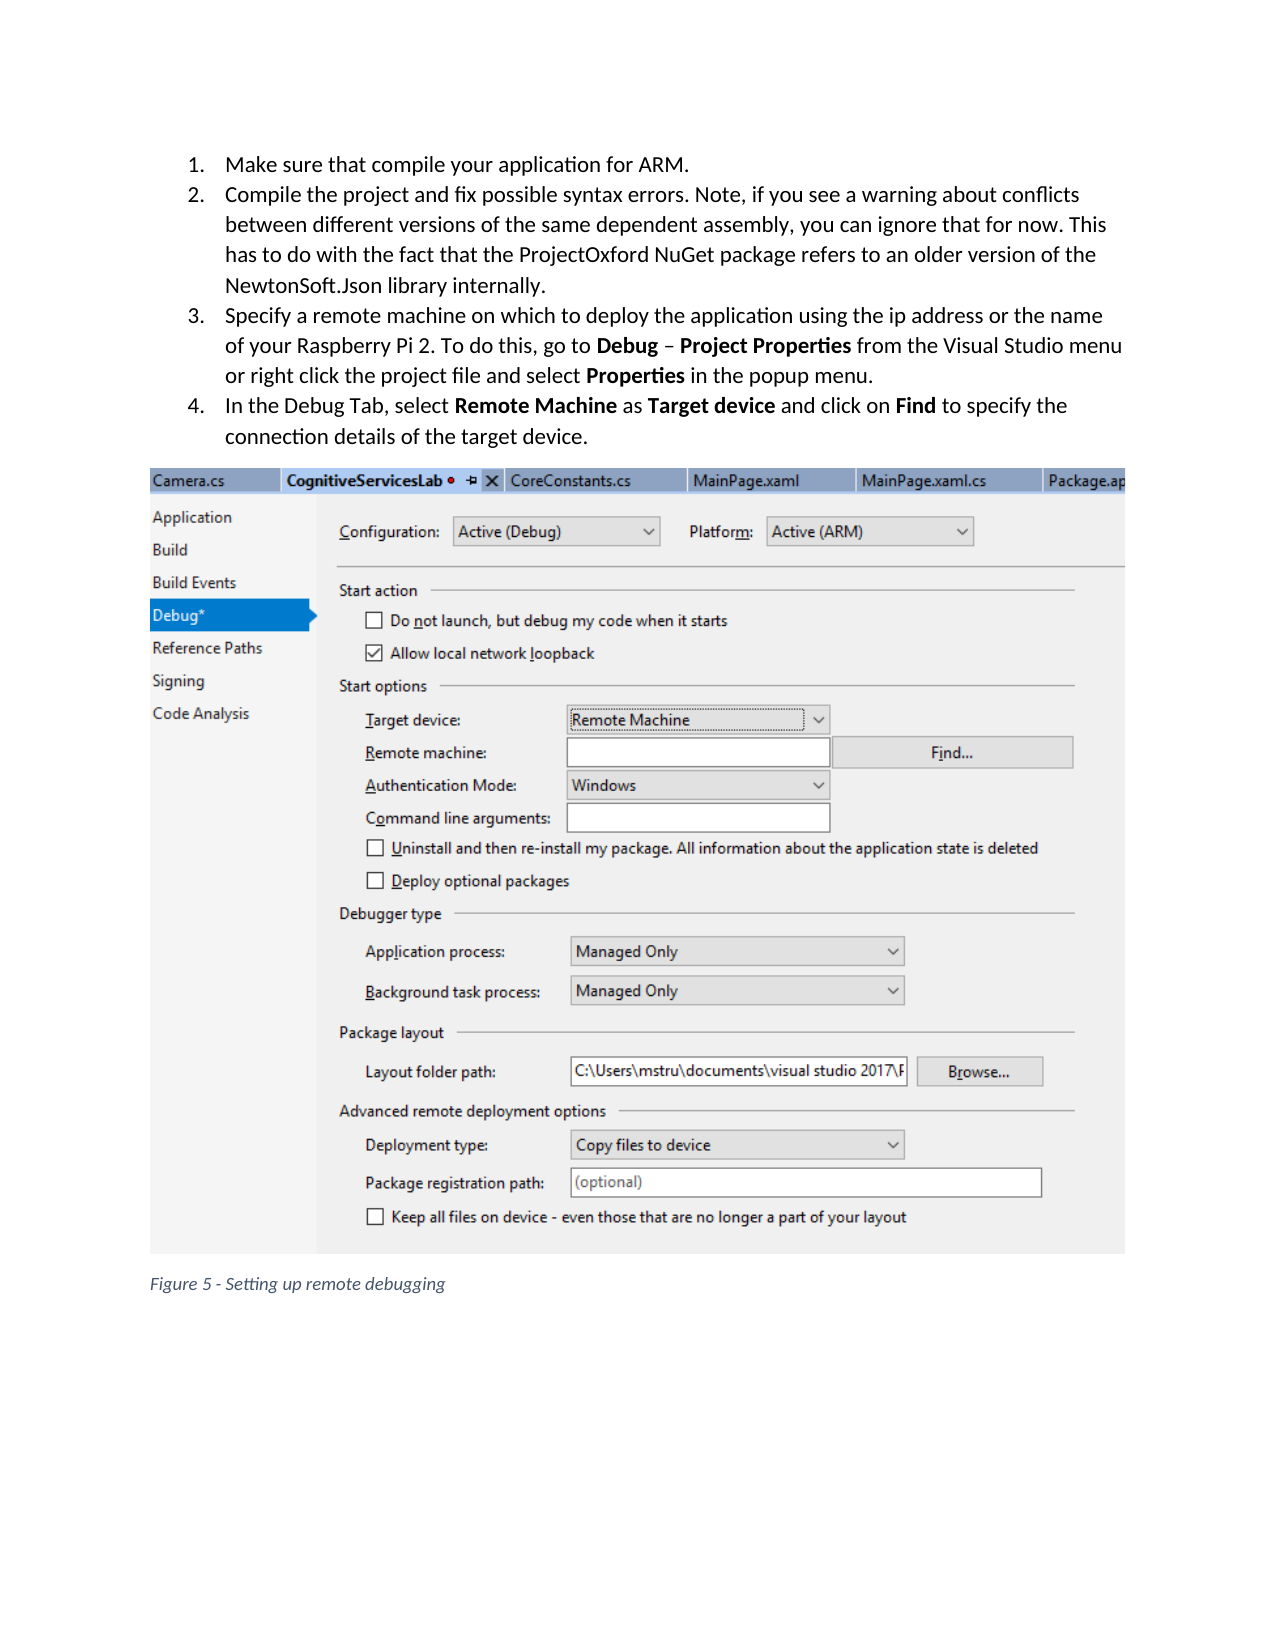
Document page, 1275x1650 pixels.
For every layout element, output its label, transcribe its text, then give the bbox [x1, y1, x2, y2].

list Make sure that compile your application for ARM. [187, 150, 1125, 178]
picture [150, 468, 1125, 1254]
list Compile the project and fix possible syntax errors. Note, if you see a warning about conflicts between different versions of the same dependent assembly, you can ignore that for now. This has to do with the fact that the ProjectOxford NuGet package refers to an older version of the NewtonSoft.Json library internally. [187, 180, 1125, 299]
list In the Debug Tab, select Remote Machine as Target device and click on Find to specify the connection details of the target device. [187, 392, 1125, 450]
list Specify a remote machine on which to deploy the application using the ip address or the name of your Raspberry Pi 2. To do this, go to Debug – Project Properties from the Visual Studio menu or right click the project file and select Properties in the popup menu. [187, 301, 1125, 389]
